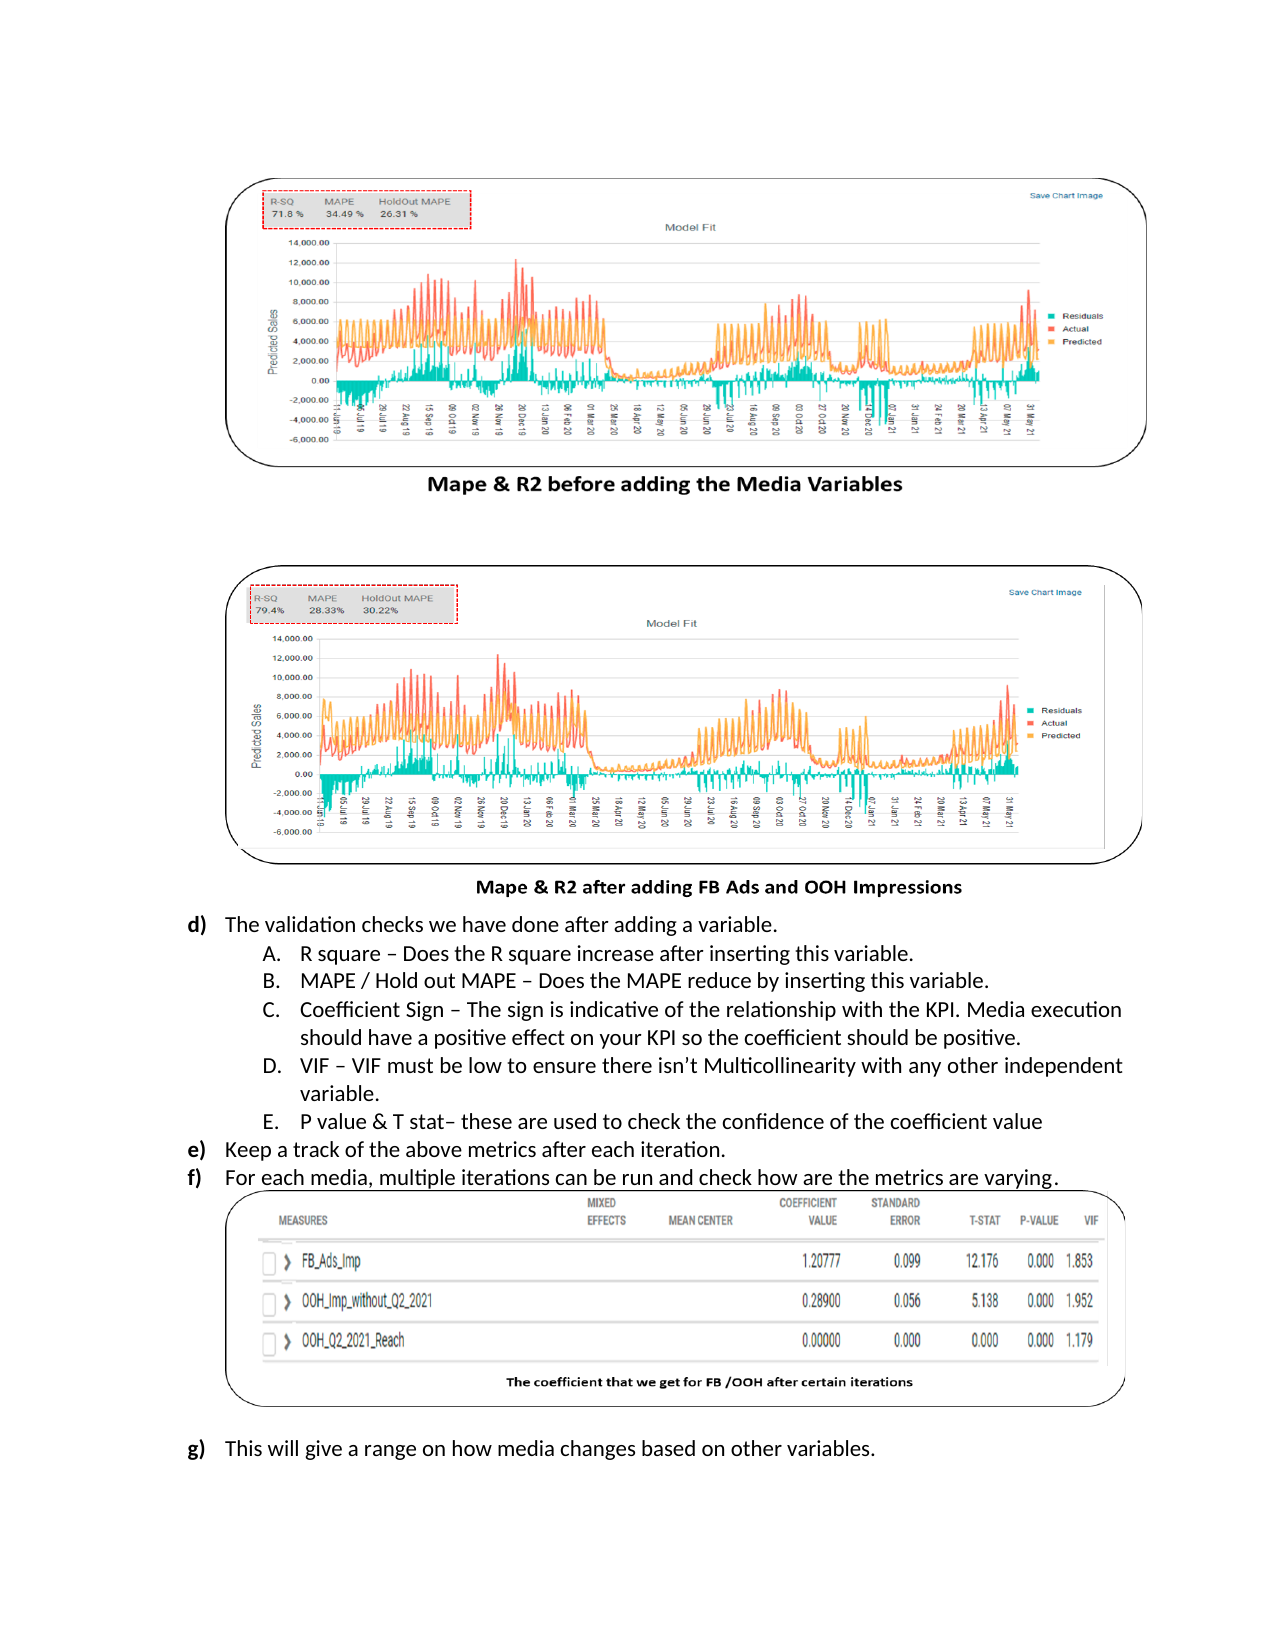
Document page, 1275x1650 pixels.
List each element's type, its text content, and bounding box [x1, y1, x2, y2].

picture [225, 1190, 1125, 1407]
list MAPE / Hold out MAPE – Does the MAPE reduce by inserting this variable. [262, 967, 1125, 995]
list For each media, multiple iterations can be run and check how are the metrics are varying. [187, 1163, 1125, 1191]
list Coefficient Sign – The sign is indicative of the relationship with the KPI. Media execution should have a positive effect on your KPI so the coefficient should be positive. [262, 995, 1125, 1051]
list This will give a range on how media changes based on other variables. [187, 1434, 1125, 1462]
picture [225, 178, 1147, 510]
list Keep a track of the above metrics after each iteration. [187, 1135, 1125, 1163]
list VIF – VIF must be low to ensure there isn’t Multicollinearity with any other independent variable. [262, 1051, 1125, 1107]
list R square – Does the R square increase after inserting this variable. [262, 939, 1125, 967]
list P value & T stat– these are used to check the confidence of the coefficient value [262, 1107, 1125, 1135]
list The validation checks we have done after adding a variable. [187, 911, 1125, 939]
picture [225, 565, 1143, 911]
